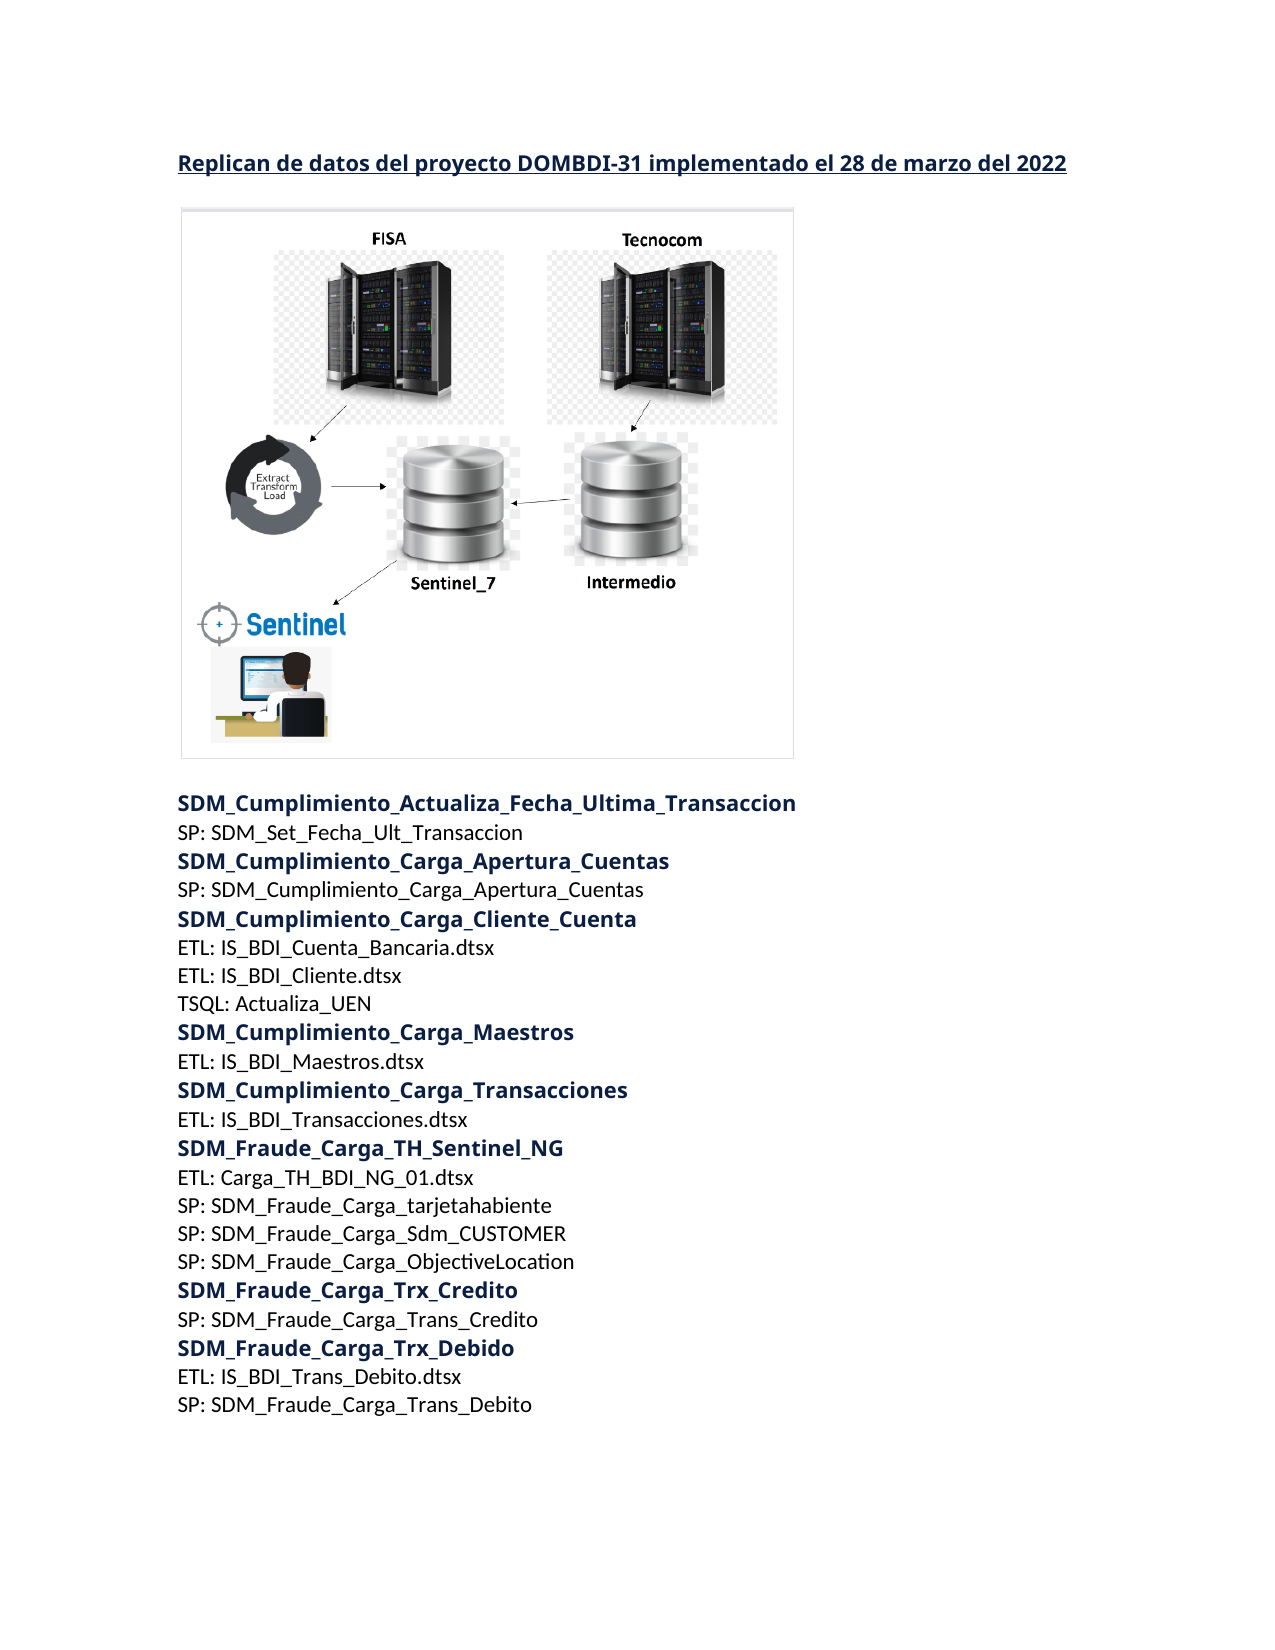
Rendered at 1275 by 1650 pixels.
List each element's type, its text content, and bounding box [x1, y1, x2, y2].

text SDM_Fraude_Carga_Trx_Debido [177, 1333, 1098, 1362]
text ETL: IS_BDI_Cliente.dtsx [177, 961, 1098, 989]
text SP: SDM_Fraude_Carga_Trans_Credito [177, 1305, 1098, 1333]
text SP: SDM_Fraude_Carga_Sdm_CUSTOMER [177, 1219, 1098, 1247]
text SDM_Cumplimiento_Carga_Apertura_Cuentas [177, 846, 1098, 876]
text SP: SDM_Fraude_Carga_tarjetahabiente [177, 1191, 1098, 1219]
text SP: SDM_Set_Fecha_Ult_Transaccion [177, 818, 1098, 846]
text SDM_Cumplimiento_Actualiza_Fecha_Ultima_Transaccion [177, 788, 1098, 818]
text ETL: IS_BDI_Trans_Debito.dtsx [177, 1362, 1098, 1391]
text ETL: IS_BDI_Cuenta_Bancaria.dtsx [177, 933, 1098, 961]
text Replican de datos del proyecto DOMBDI-31 implementado el 28 de marzo del 2022 [177, 148, 1098, 177]
text SDM_Fraude_Carga_Trx_Credito [177, 1275, 1098, 1305]
text ETL: IS_BDI_Maestros.dtsx [177, 1047, 1098, 1075]
text SDM_Cumplimiento_Carga_Maestros [177, 1017, 1098, 1047]
text SP: SDM_Fraude_Carga_Trans_Debito [177, 1391, 1098, 1418]
text SDM_Cumplimiento_Carga_Cliente_Cuenta [177, 903, 1098, 933]
text SP: SDM_Cumplimiento_Carga_Apertura_Cuentas [177, 876, 1098, 903]
text SDM_Fraude_Carga_TH_Sentinel_NG [177, 1133, 1098, 1163]
text SP: SDM_Fraude_Carga_ObjectiveLocation [177, 1247, 1098, 1275]
text ETL: IS_BDI_Transacciones.dtsx [177, 1105, 1098, 1133]
text ETL: Carga_TH_BDI_NG_01.dtsx [177, 1163, 1098, 1191]
picture [177, 207, 796, 759]
text TSQL: Actualiza_UEN [177, 989, 1098, 1017]
text SDM_Cumplimiento_Carga_Transacciones [177, 1075, 1098, 1105]
